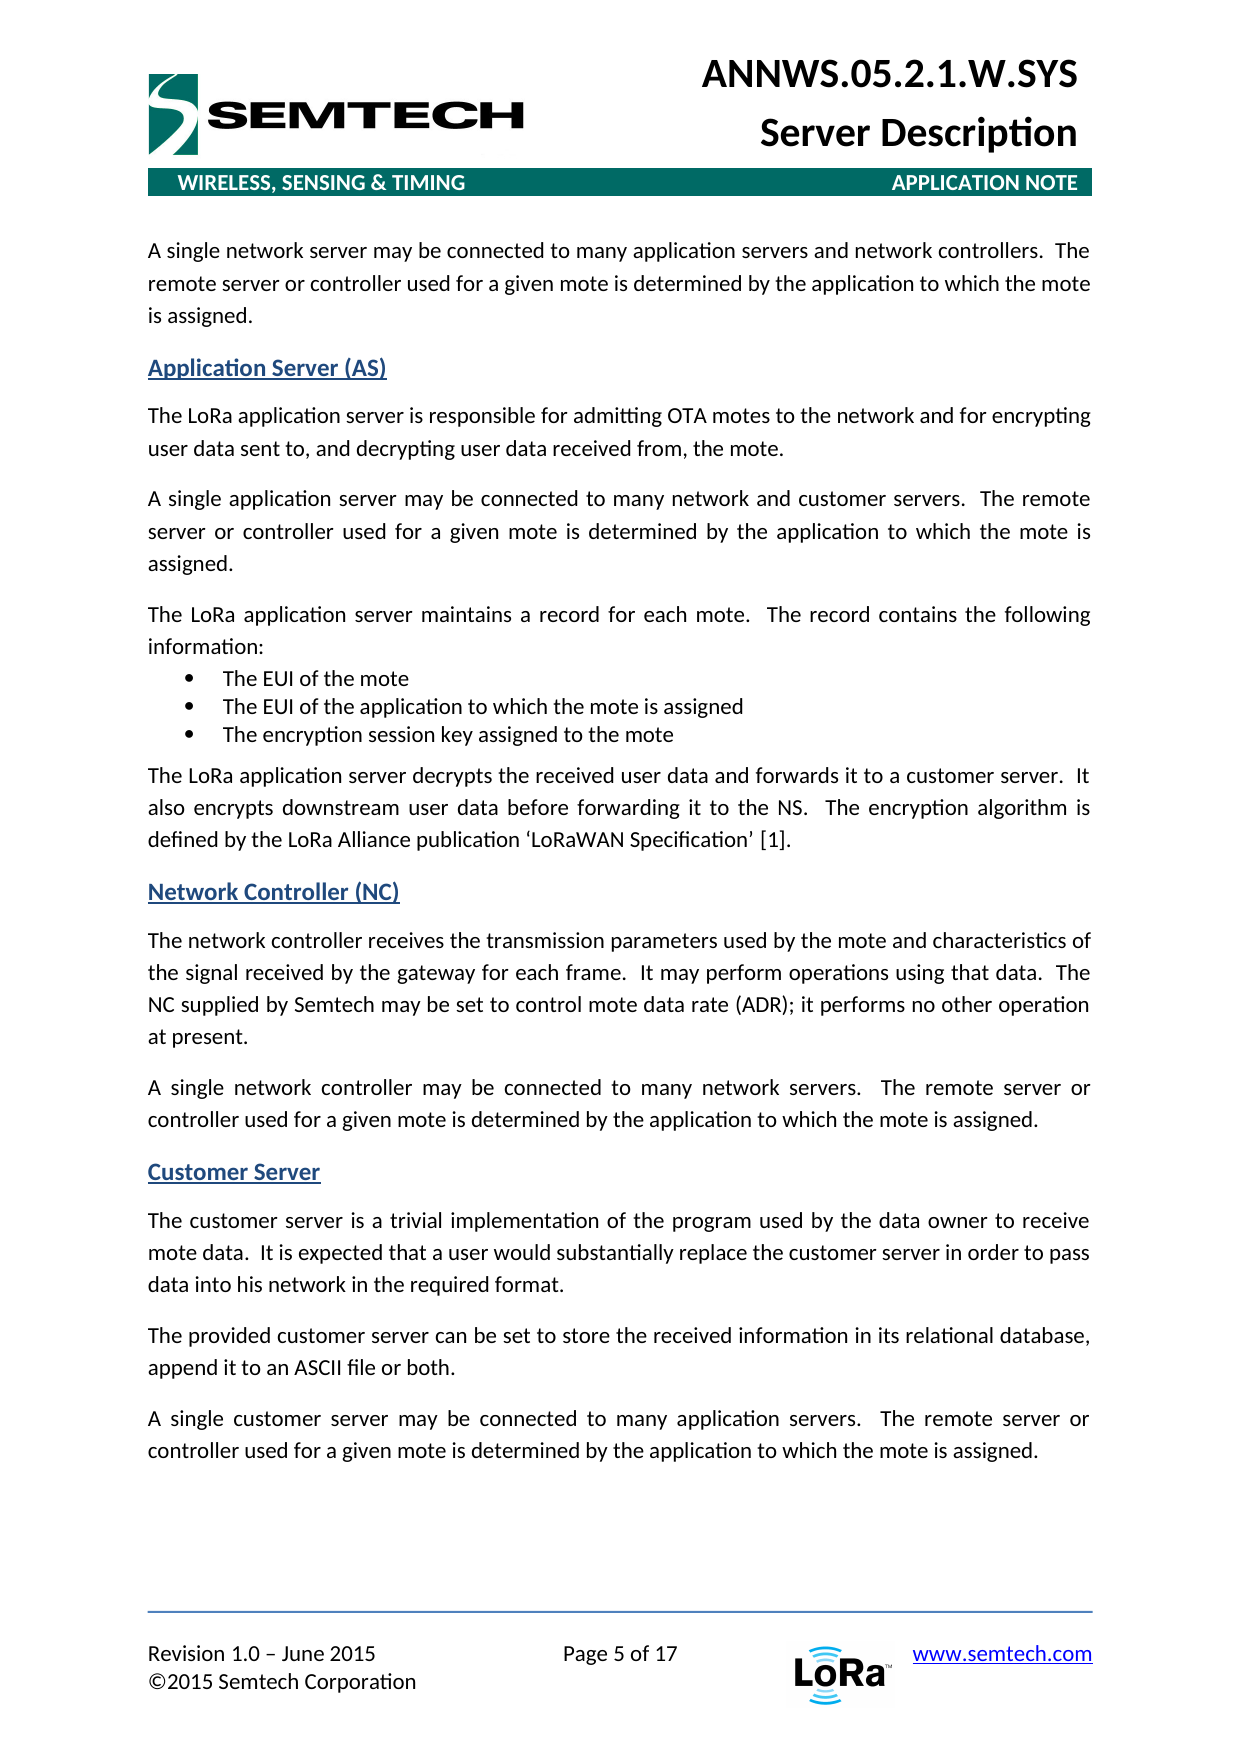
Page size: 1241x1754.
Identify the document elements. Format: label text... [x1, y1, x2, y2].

text The provided customer server can be set to store the received information in its relational database, append it to an ASCII file or both. [148, 1321, 1092, 1381]
subtitle Application Server (AS) [148, 352, 1092, 382]
list The EUI of the application to which the mote is assigned [185, 692, 1092, 720]
list The EUI of the mote [185, 664, 1092, 692]
list The encryption session key assigned to the mote [185, 720, 1092, 748]
text The LoRa application server decrypts the received user data and forwards it to a customer server. It also encrypts downstream user data before forwarding it to the NS. The encryption algorithm is defined by the LoRa Alliance publication ‘LoRaWAN Specification’ . [148, 761, 1092, 853]
text A single customer server may be connected to many application servers. The remote server or controller used for a given mote is determined by the application to which the mote is assigned. [148, 1404, 1092, 1464]
text The LoRa application server is responsible for admitting OTA motes to the network and for encrypting user data sent to, and decrypting user data received from, the mote. [148, 401, 1092, 462]
text The customer server is a trivial implementation of the program used by the data owner to receive mote data. It is expected that a user would substantially replace the customer server in order to pass data into his network in the required format. [148, 1206, 1092, 1298]
picture [148, 74, 555, 161]
subtitle Network Controller (NC) [148, 876, 1092, 907]
text The network controller receives the transmission parameters used by the mote and characteristics of the signal received by the gateway for each frame. It may perform operations using that data. The NC supplied by Semtech may be set to control mote data rate (ADR); it performs no other operation at present. [148, 926, 1092, 1050]
subtitle Customer Server [148, 1156, 1092, 1187]
text A single network controller may be connected to many network servers. The remote server or controller used for a given mote is determined by the application to which the mote is assigned. [148, 1073, 1092, 1133]
text A single application server may be connected to many network and customer servers. The remote server or controller used for a given mote is determined by the application to which the mote is assigned. [148, 484, 1092, 577]
text The LoRa application server maintains a record for each mote. The record contains the following information: [148, 600, 1092, 660]
text A single network server may be connected to many application servers and network controllers. The remote server or controller used for a given mote is determined by the application to which the mote is assigned. [148, 237, 1092, 329]
